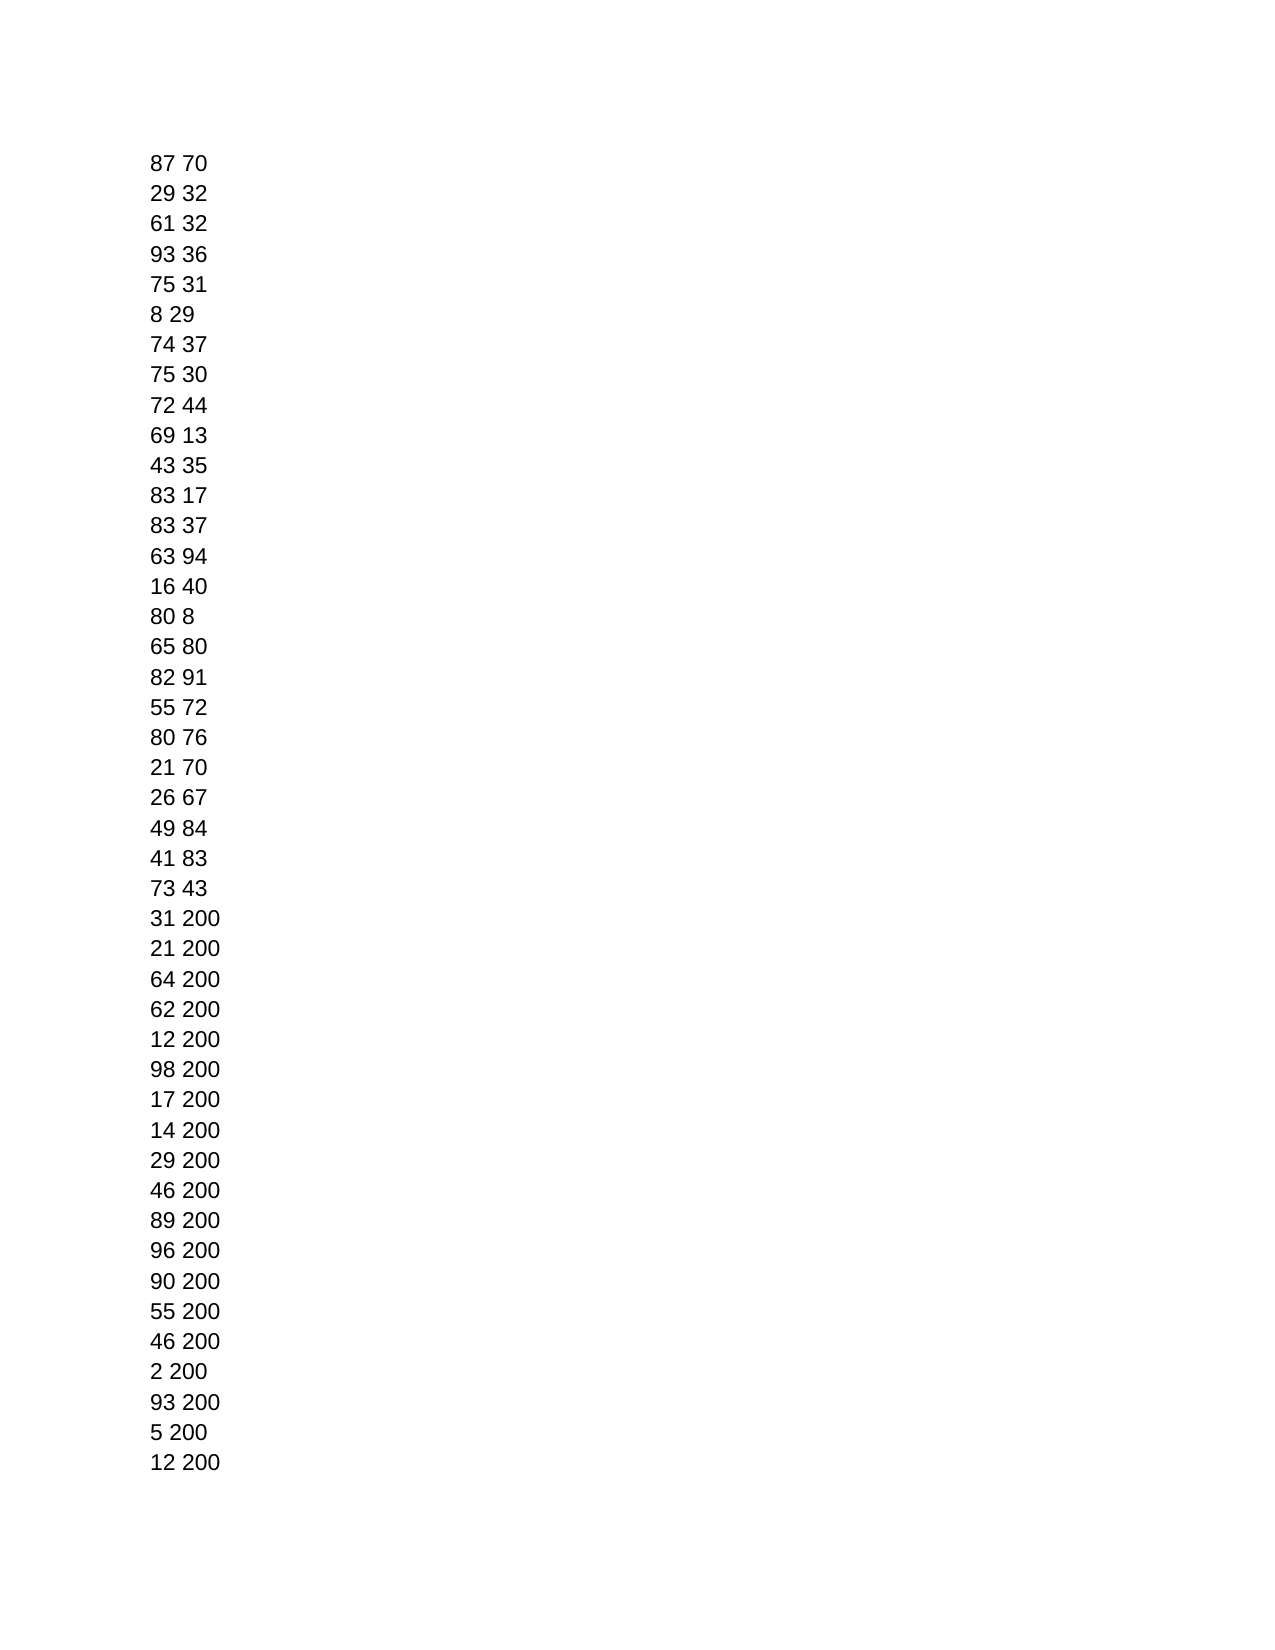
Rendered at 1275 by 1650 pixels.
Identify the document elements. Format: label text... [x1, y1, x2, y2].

text 31 200 [150, 905, 1125, 932]
text 16 40 [150, 573, 1125, 599]
text 80 76 [150, 724, 1125, 750]
text 21 200 [150, 935, 1125, 962]
text 65 80 [150, 633, 1125, 660]
text 96 200 [150, 1237, 1125, 1264]
text 93 36 [150, 241, 1125, 267]
text 29 200 [150, 1147, 1125, 1173]
text 14 200 [150, 1117, 1125, 1143]
text 82 91 [150, 663, 1125, 690]
text 62 200 [150, 996, 1125, 1022]
text 75 31 [150, 271, 1125, 297]
text 46 200 [150, 1328, 1125, 1354]
text 55 200 [150, 1298, 1125, 1324]
text 90 200 [150, 1268, 1125, 1294]
text 12 200 [150, 1449, 1125, 1475]
text 64 200 [150, 966, 1125, 992]
text 41 83 [150, 845, 1125, 871]
text 63 94 [150, 543, 1125, 569]
text 80 8 [150, 603, 1125, 629]
text 69 13 [150, 422, 1125, 448]
text 5 200 [150, 1419, 1125, 1445]
text 75 30 [150, 361, 1125, 388]
text 74 37 [150, 331, 1125, 358]
text 61 32 [150, 210, 1125, 237]
text 12 200 [150, 1026, 1125, 1052]
text 8 29 [150, 301, 1125, 327]
text 43 35 [150, 452, 1125, 478]
text 87 70 [150, 150, 1125, 176]
text 98 200 [150, 1056, 1125, 1083]
text 55 72 [150, 694, 1125, 720]
text 93 200 [150, 1388, 1125, 1415]
text 72 44 [150, 392, 1125, 418]
text 2 200 [150, 1358, 1125, 1385]
text 73 43 [150, 875, 1125, 901]
text 83 37 [150, 512, 1125, 539]
text 17 200 [150, 1086, 1125, 1113]
text 26 67 [150, 784, 1125, 811]
text 29 32 [150, 180, 1125, 207]
text 21 70 [150, 754, 1125, 781]
text 46 200 [150, 1177, 1125, 1203]
text 89 200 [150, 1207, 1125, 1234]
text 83 17 [150, 482, 1125, 509]
text 49 84 [150, 814, 1125, 841]
